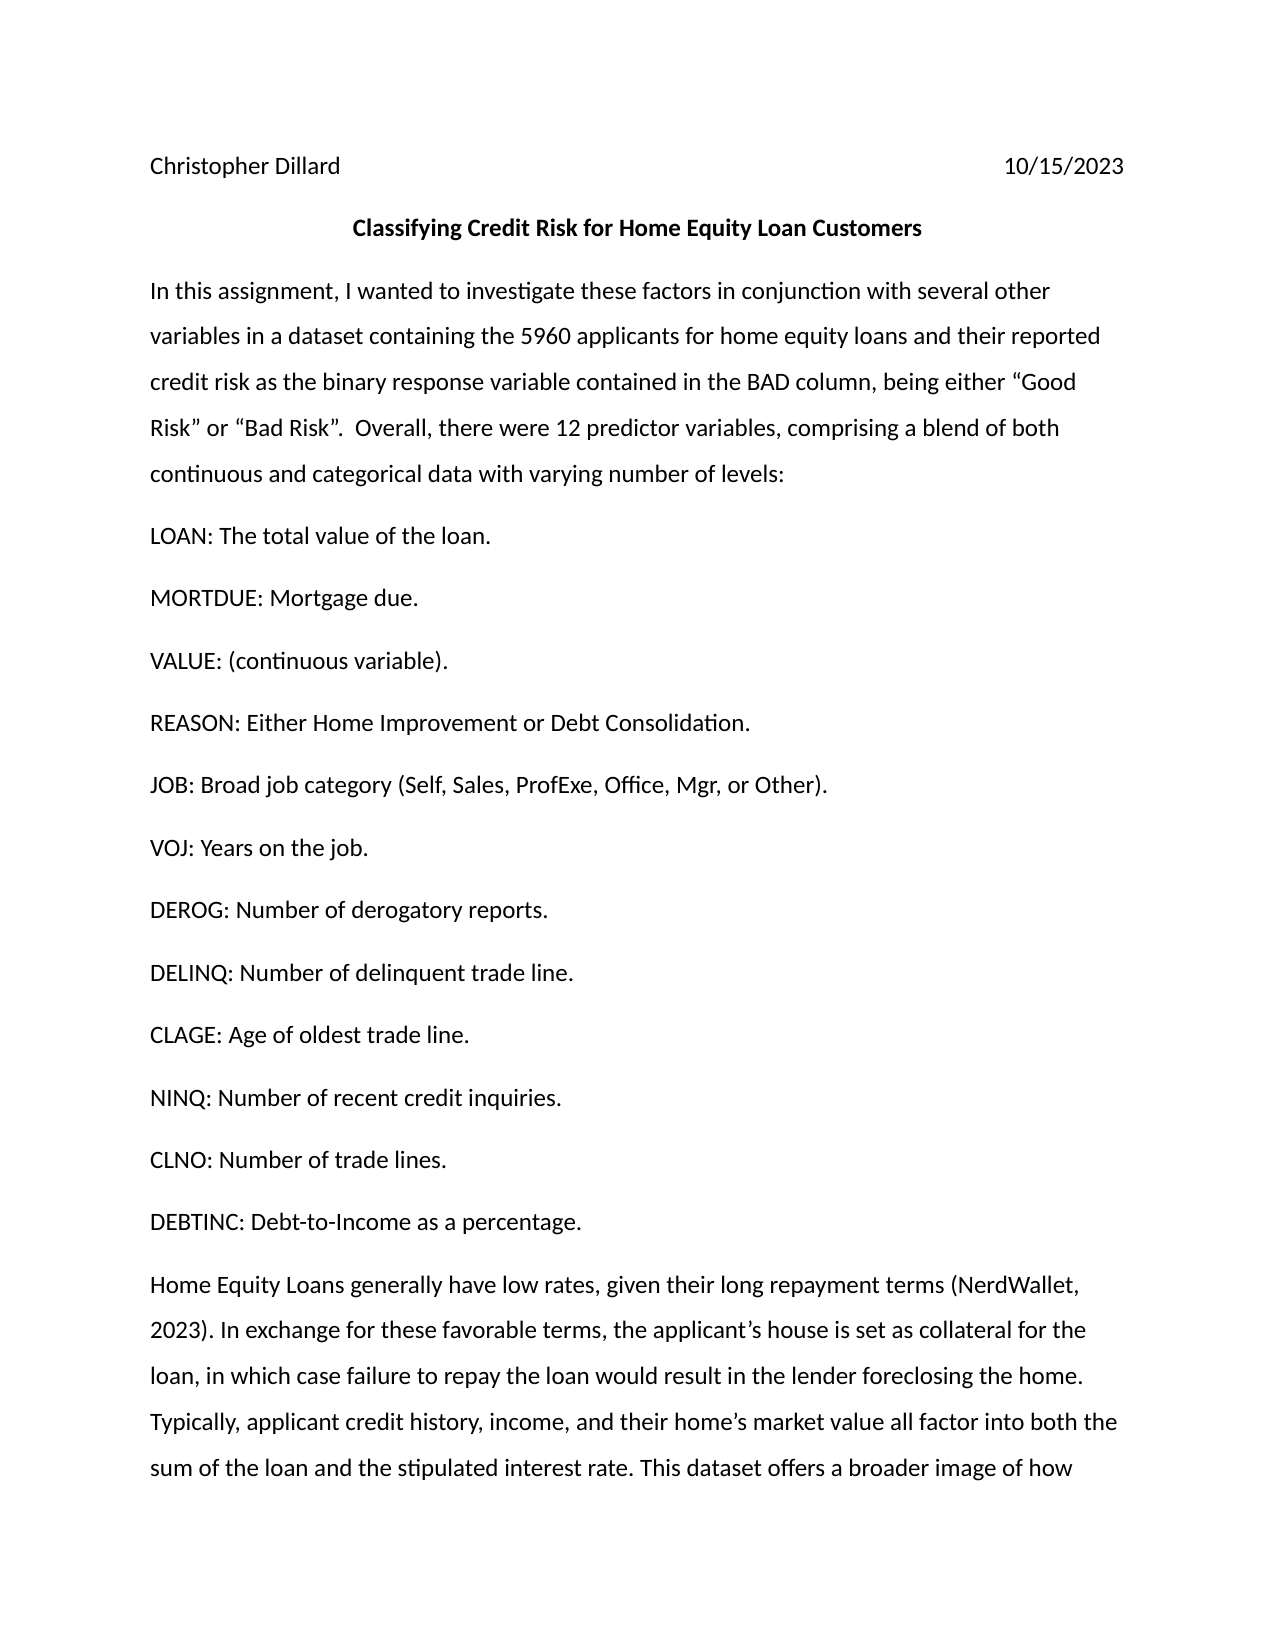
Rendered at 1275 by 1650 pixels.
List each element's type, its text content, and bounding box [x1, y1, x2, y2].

text DEBTINC: Debt-to-Income as a percentage. [150, 1206, 1125, 1237]
text JOB: Broad job category (Self, Sales, ProfExe, Office, Mgr, or Other). [150, 770, 1125, 800]
text NINQ: Number of recent credit inquiries. [150, 1082, 1125, 1112]
text In this assignment, I wanted to investigate these factors in conjunction with several other variables in a dataset containing the 5960 applicants for home equity loans and their reported credit risk as the binary response variable contained in the BAD column, being either “Good Risk” or “Bad Risk”. Overall, there were 12 predictor variables, comprising a blend of both continuous and categorical data with varying number of levels: [150, 275, 1125, 488]
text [150, 1269, 1125, 1482]
text Christopher Dillard 10/15/2023 [150, 150, 1125, 181]
text VALUE: (continuous variable). [150, 645, 1125, 675]
text DELINQ: Number of delinquent trade line. [150, 957, 1125, 987]
text CLNO: Number of trade lines. [150, 1144, 1125, 1174]
text Classifying Credit Risk for Home Equity Loan Customers [150, 212, 1125, 243]
text MORTDUE: Mortgage due. [150, 582, 1125, 613]
text LOAN: The total value of the loan. [150, 520, 1125, 551]
text DEROG: Number of derogatory reports. [150, 894, 1125, 925]
text CLAGE: Age of oldest trade line. [150, 1019, 1125, 1050]
text REASON: Either Home Improvement or Debt Consolidation. [150, 707, 1125, 738]
text VOJ: Years on the job. [150, 832, 1125, 863]
